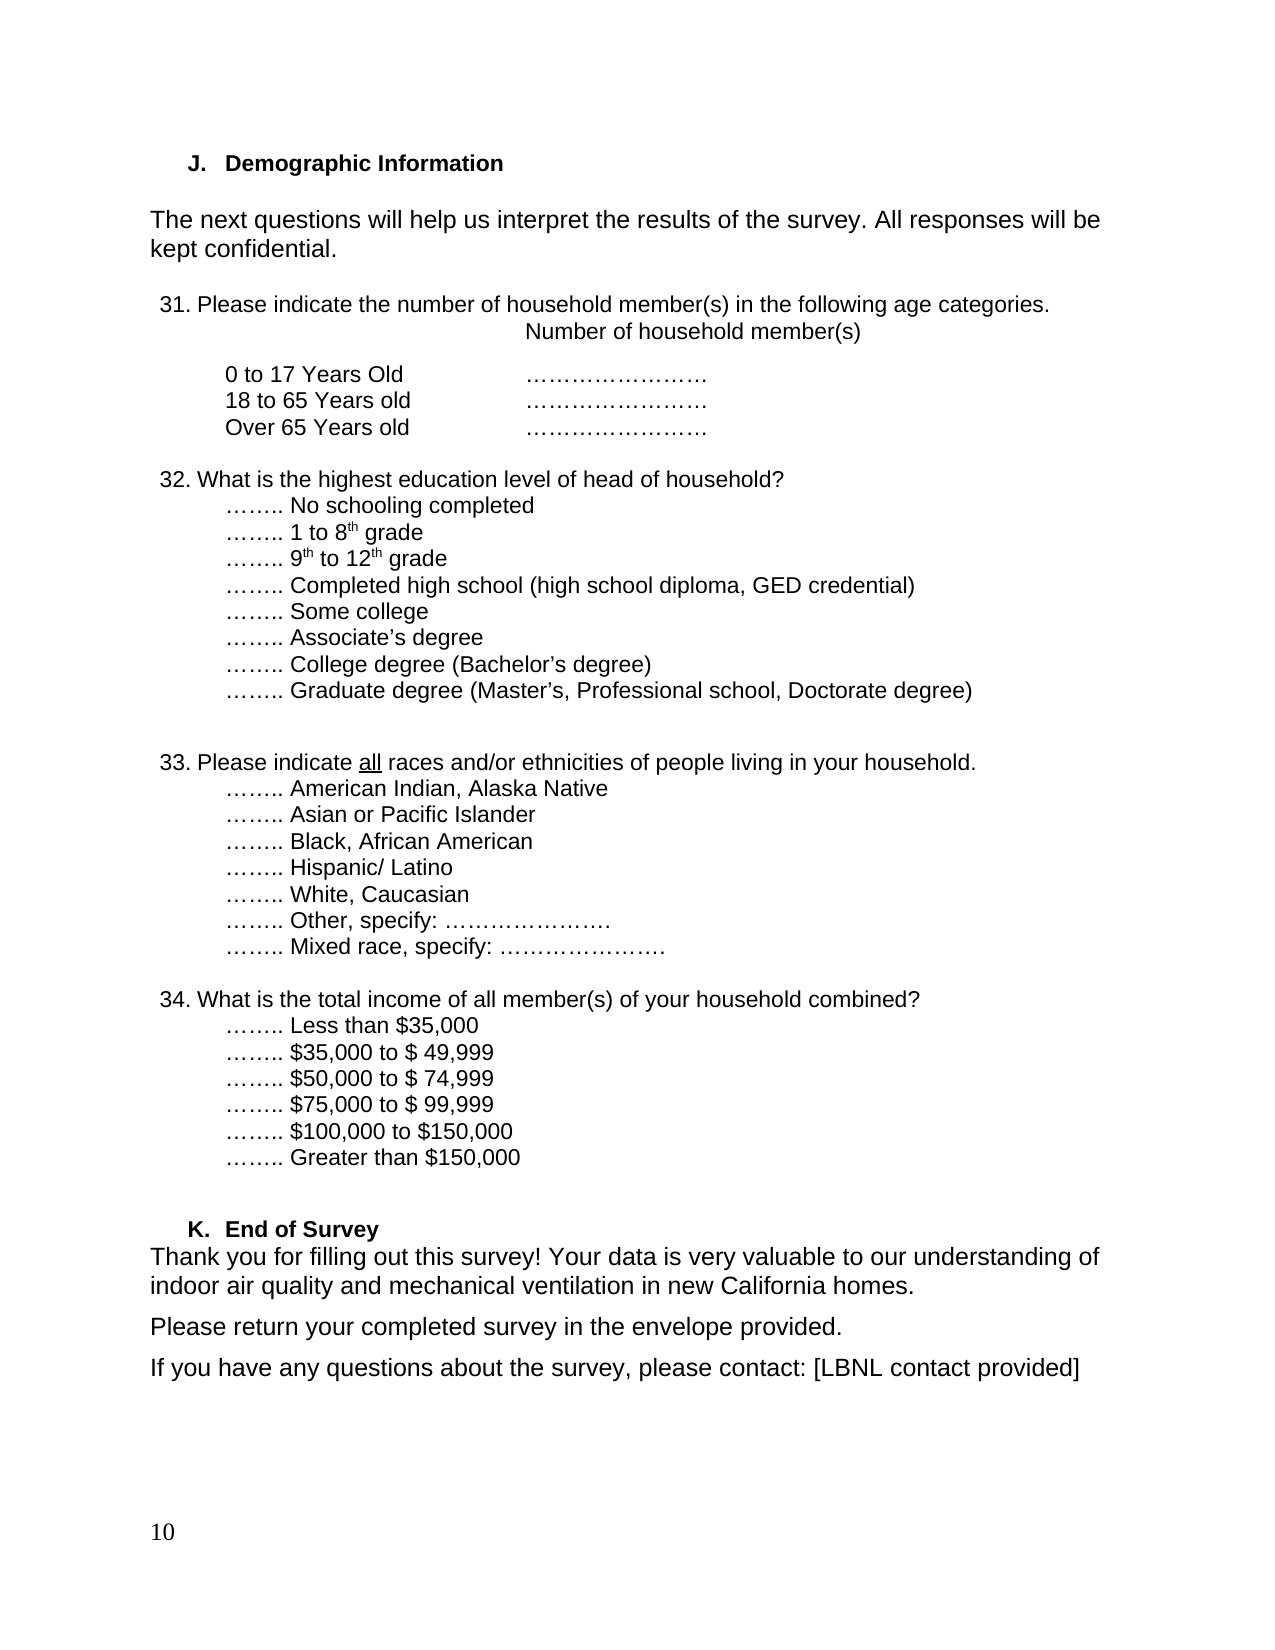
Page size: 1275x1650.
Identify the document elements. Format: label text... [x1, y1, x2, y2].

list …….. Greater than $150,000 [225, 1144, 1125, 1170]
list …….. Asian or Pacific Islander [225, 801, 1125, 828]
list What is the highest education level of head of household? [159, 466, 1125, 492]
list …….. $100,000 to $150,000 [225, 1118, 1125, 1144]
text Please return your completed survey in the envelope provided. [150, 1312, 1125, 1341]
text Thank you for filling out this survey! Your data is very valuable to our understanding of indoor air quality and mechanical ventilation in new California homes. [150, 1242, 1125, 1300]
text 0 to 17 Years Old …………………… [225, 361, 1125, 387]
list …….. $35,000 to $ 49,999 [225, 1039, 1125, 1065]
text The next questions will help us interpret the results of the survey. All responses will be kept confidential. [150, 205, 1125, 263]
text Over 65 Years old …………………… [225, 413, 1125, 440]
list …….. 1 to 8th grade [225, 519, 1125, 545]
list …….. Graduate degree (Master’s, Professional school, Doctorate degree) [225, 677, 1125, 703]
list …….. 9th to 12th grade [225, 545, 1125, 572]
list Demographic Information [187, 150, 1125, 176]
list …….. College degree (Bachelor’s degree) [225, 651, 1125, 677]
list …….. American Indian, Alaska Native [225, 775, 1125, 801]
list …….. White, Caucasian [225, 881, 1125, 907]
list …….. Mixed race, specify: …………………. [225, 933, 1125, 959]
text If you have any questions about the survey, please contact: [LBNL contact provided] [150, 1353, 1125, 1382]
list …….. $75,000 to $ 99,999 [225, 1091, 1125, 1118]
list …….. Some college [225, 598, 1125, 624]
list …….. Hispanic/ Latino [225, 854, 1125, 881]
list …….. Black, African American [225, 828, 1125, 854]
list Please indicate all races and/or ethnicities of people living in your household. [159, 749, 1125, 775]
text 18 to 65 Years old …………………… [225, 387, 1125, 413]
list …….. $50,000 to $ 74,999 [225, 1065, 1125, 1091]
list …….. Less than $35,000 [225, 1012, 1125, 1039]
list …….. Associate’s degree [225, 624, 1125, 651]
list …….. Other, specify: …………………. [225, 907, 1125, 933]
list …….. Completed high school (high school diploma, GED credential) [225, 572, 1125, 598]
list End of Survey [187, 1216, 1125, 1242]
list What is the total income of all member(s) of your household combined? [159, 986, 1125, 1012]
list …….. No schooling completed [225, 492, 1125, 519]
list Number of household member(s) [525, 318, 1125, 344]
list Please indicate the number of household member(s) in the following age categories. [159, 291, 1125, 318]
